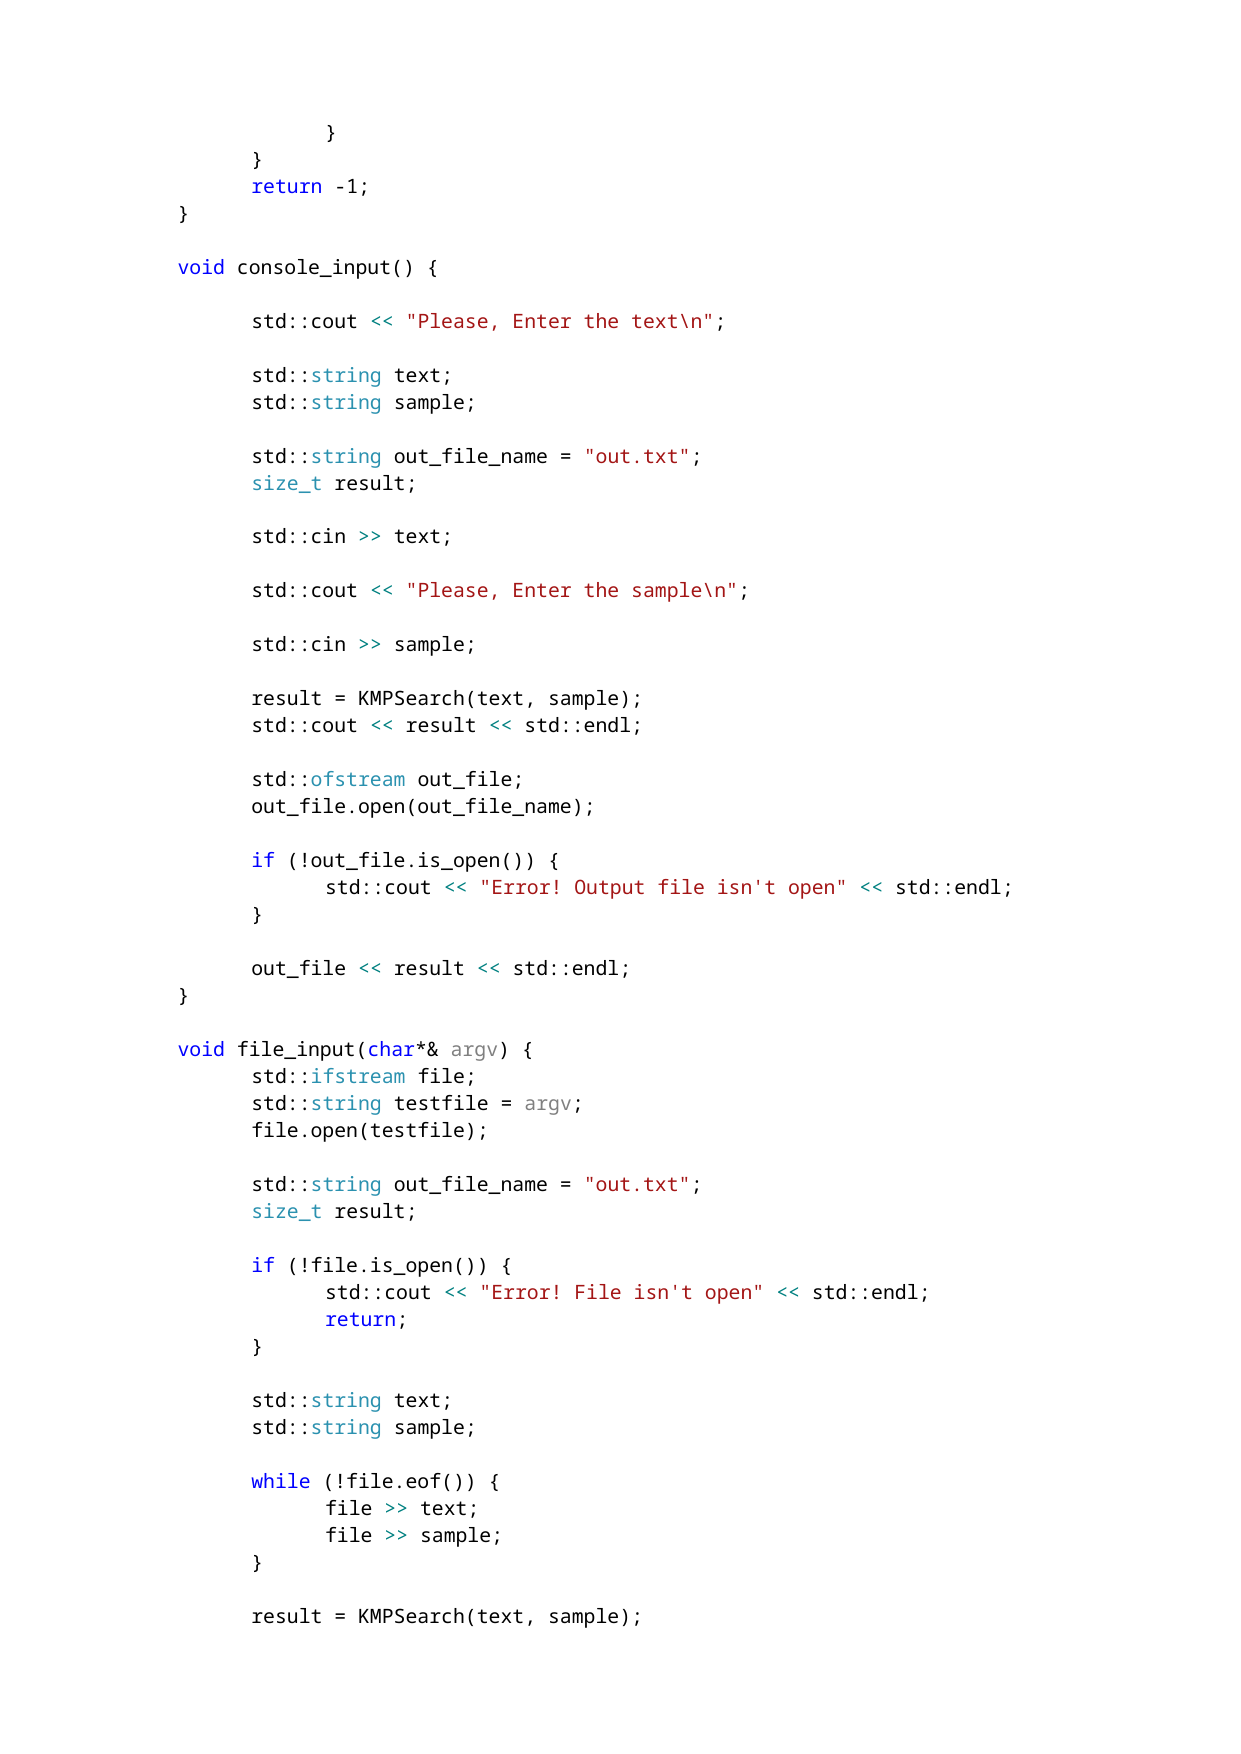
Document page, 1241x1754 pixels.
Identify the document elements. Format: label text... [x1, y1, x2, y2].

text std::ofstream out_file; [177, 766, 1152, 793]
text std::string out_file_name = "out.txt"; [177, 442, 1152, 469]
text return; [177, 1305, 1152, 1332]
text } [177, 145, 1152, 172]
text std::string text; [177, 361, 1152, 388]
text file.open(testfile); [177, 1116, 1152, 1143]
text } [177, 901, 1152, 927]
text std::ifstream file; [177, 1062, 1152, 1089]
text std::string testfile = argv; [177, 1089, 1152, 1116]
text } [177, 981, 1152, 1008]
text } [177, 1548, 1152, 1575]
text std::cin >> text; [177, 523, 1152, 550]
text std::cout << "Error! Output file isn't open" << std::endl; [177, 873, 1152, 901]
text size_t result; [177, 1197, 1152, 1224]
text while (!file.eof()) { [177, 1467, 1152, 1494]
text out_file << result << std::endl; [177, 954, 1152, 981]
text } [177, 199, 1152, 226]
text file >> sample; [177, 1521, 1152, 1548]
text std::string sample; [177, 388, 1152, 415]
text std::cout << "Please, Enter the text\n"; [177, 307, 1152, 334]
text std::cout << "Please, Enter the sample\n"; [177, 577, 1152, 604]
text } [177, 1332, 1152, 1359]
text void console_input() { [177, 253, 1152, 280]
text out_file.open(out_file_name); [177, 793, 1152, 819]
text result = KMPSearch(text, sample); [177, 685, 1152, 712]
text std::string text; [177, 1386, 1152, 1413]
text if (!file.is_open()) { [177, 1251, 1152, 1278]
text return -1; [177, 172, 1152, 199]
text std::string sample; [177, 1413, 1152, 1440]
text } [177, 118, 1152, 145]
text size_t result; [177, 469, 1152, 496]
text void file_input(char*& argv) { [177, 1035, 1152, 1062]
text if (!out_file.is_open()) { [177, 847, 1152, 873]
text file >> text; [177, 1494, 1152, 1521]
text std::cin >> sample; [177, 631, 1152, 658]
text result = KMPSearch(text, sample); [177, 1602, 1152, 1629]
text std::string out_file_name = "out.txt"; [177, 1170, 1152, 1197]
text std::cout << "Error! File isn't open" << std::endl; [177, 1278, 1152, 1305]
text std::cout << result << std::endl; [177, 712, 1152, 739]
